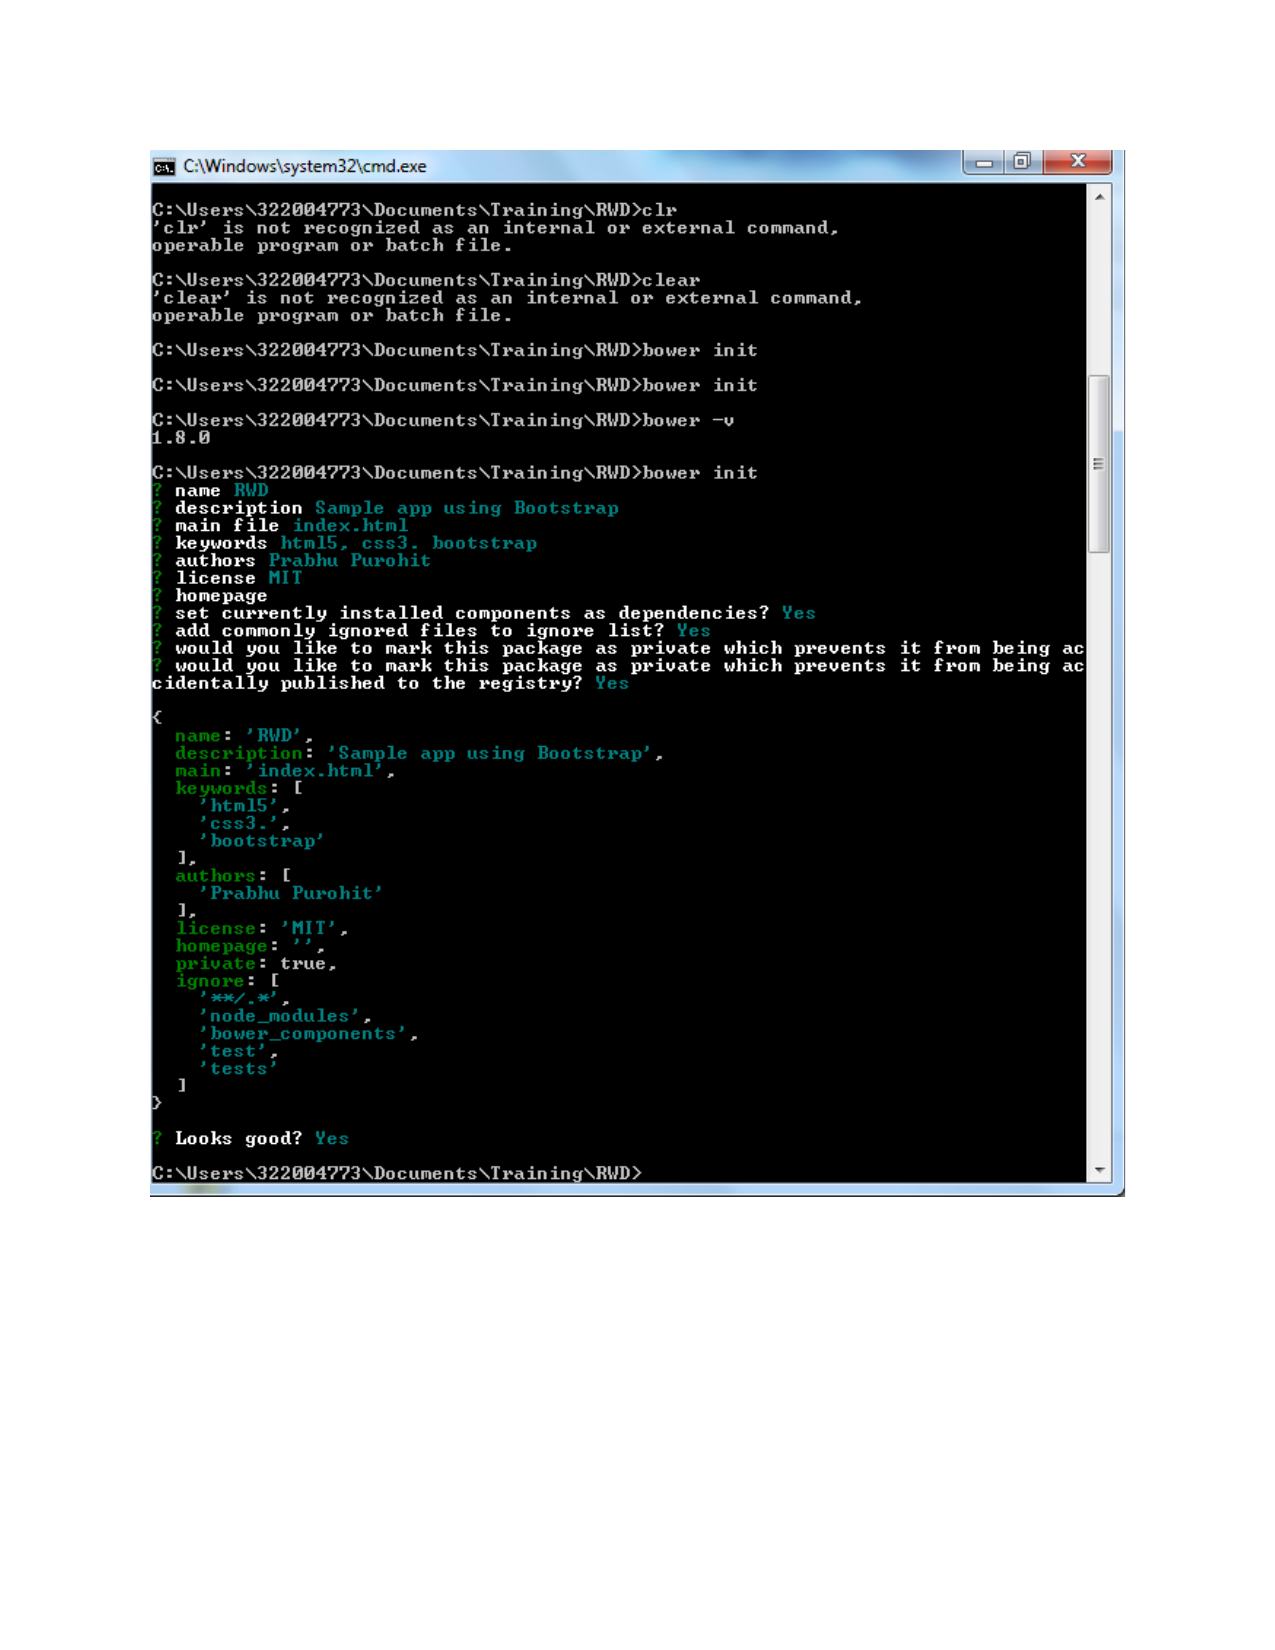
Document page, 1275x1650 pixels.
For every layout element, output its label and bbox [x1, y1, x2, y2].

picture [150, 150, 1125, 1197]
